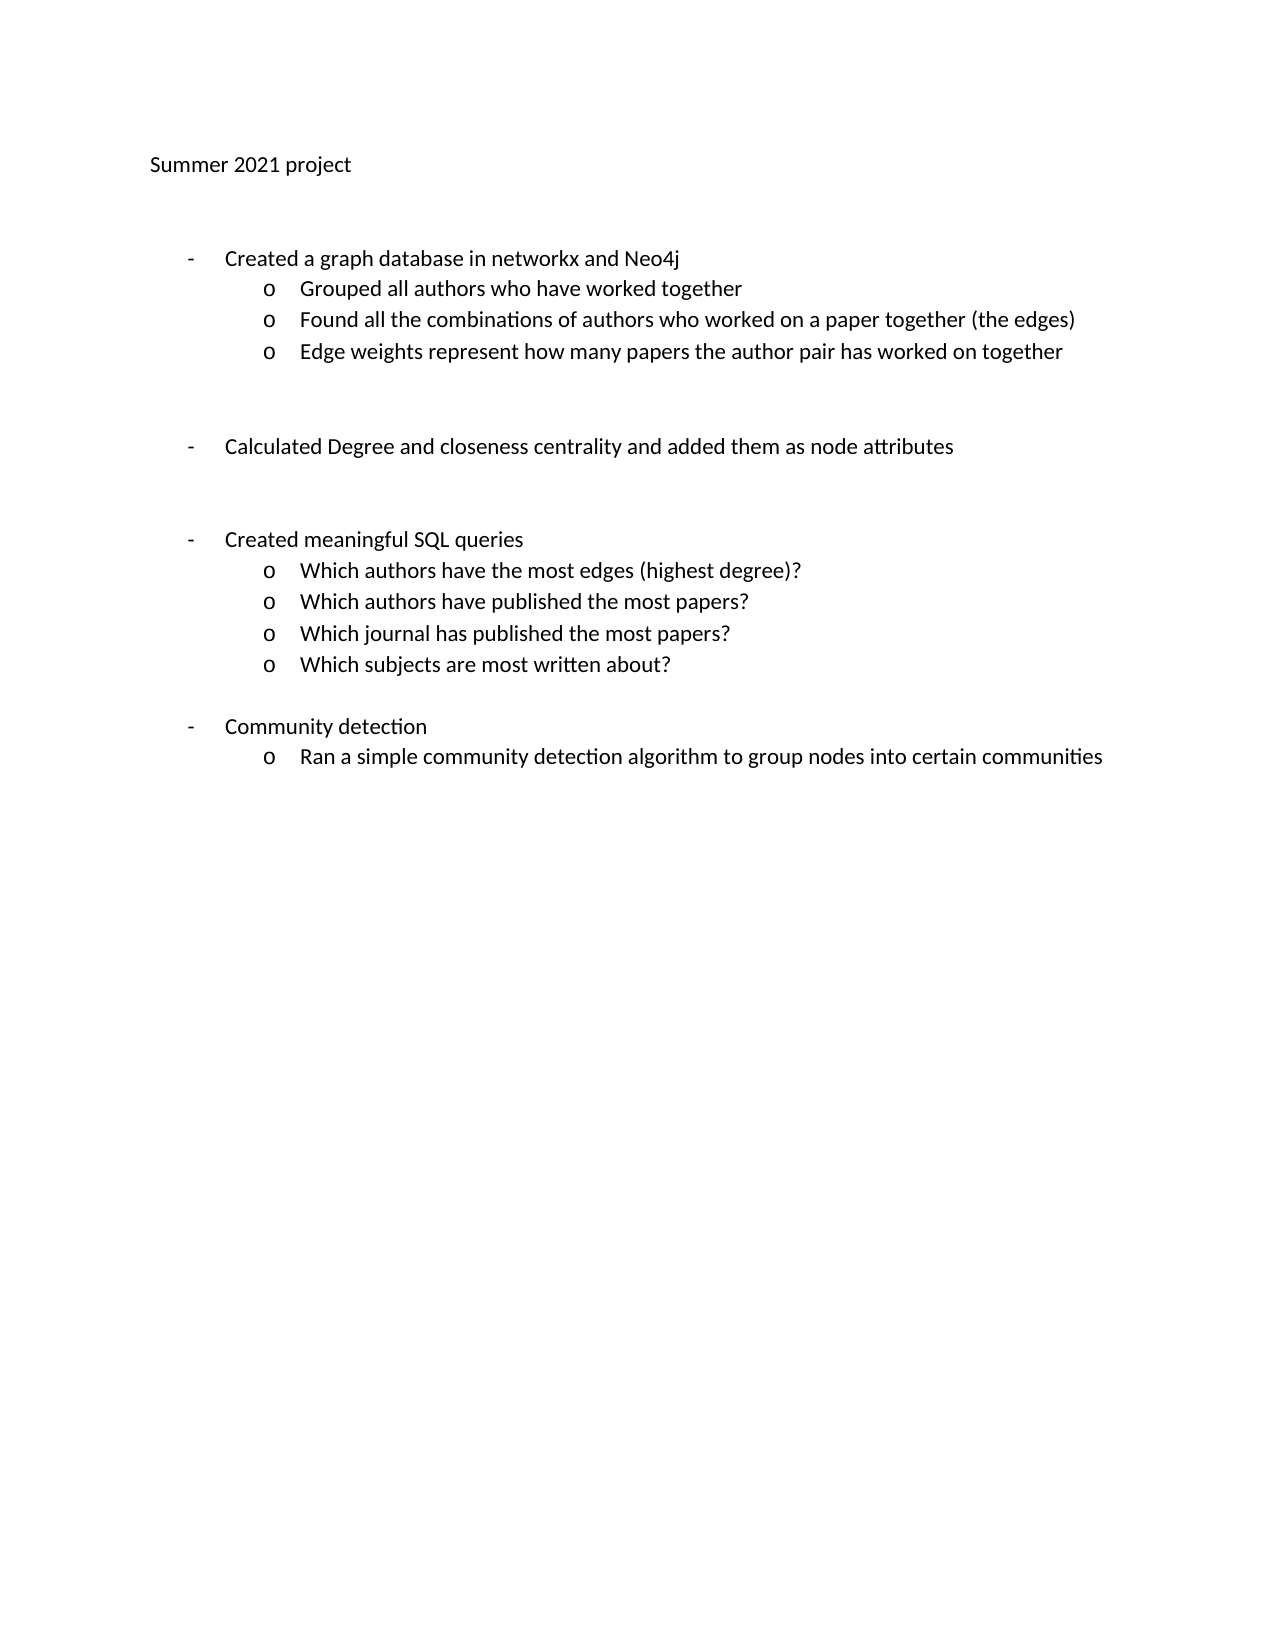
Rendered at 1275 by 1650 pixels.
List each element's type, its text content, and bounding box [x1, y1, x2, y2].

text Summer 2021 project [150, 150, 1125, 178]
list Calculated Degree and closeness centrality and added them as node attributes [187, 432, 1125, 460]
list Community detection [187, 712, 1125, 740]
list Which authors have the most edges (highest degree)? [262, 556, 1125, 585]
list Which subjects are most written about? [262, 650, 1125, 679]
list Created meaningful SQL queries [187, 526, 1125, 554]
list Created a graph database in networkx and Neo4j [187, 244, 1125, 272]
list Edge weights represent how many papers the author pair has worked on together [262, 337, 1125, 366]
list Which authors have published the most papers? [262, 587, 1125, 616]
list Which journal has published the most papers? [262, 619, 1125, 648]
list Found all the combinations of authors who worked on a paper together (the edges) [262, 305, 1125, 334]
list Ran a simple community detection algorithm to group nodes into certain communities [262, 742, 1125, 771]
list Grouped all authors who have worked together [262, 274, 1125, 303]
